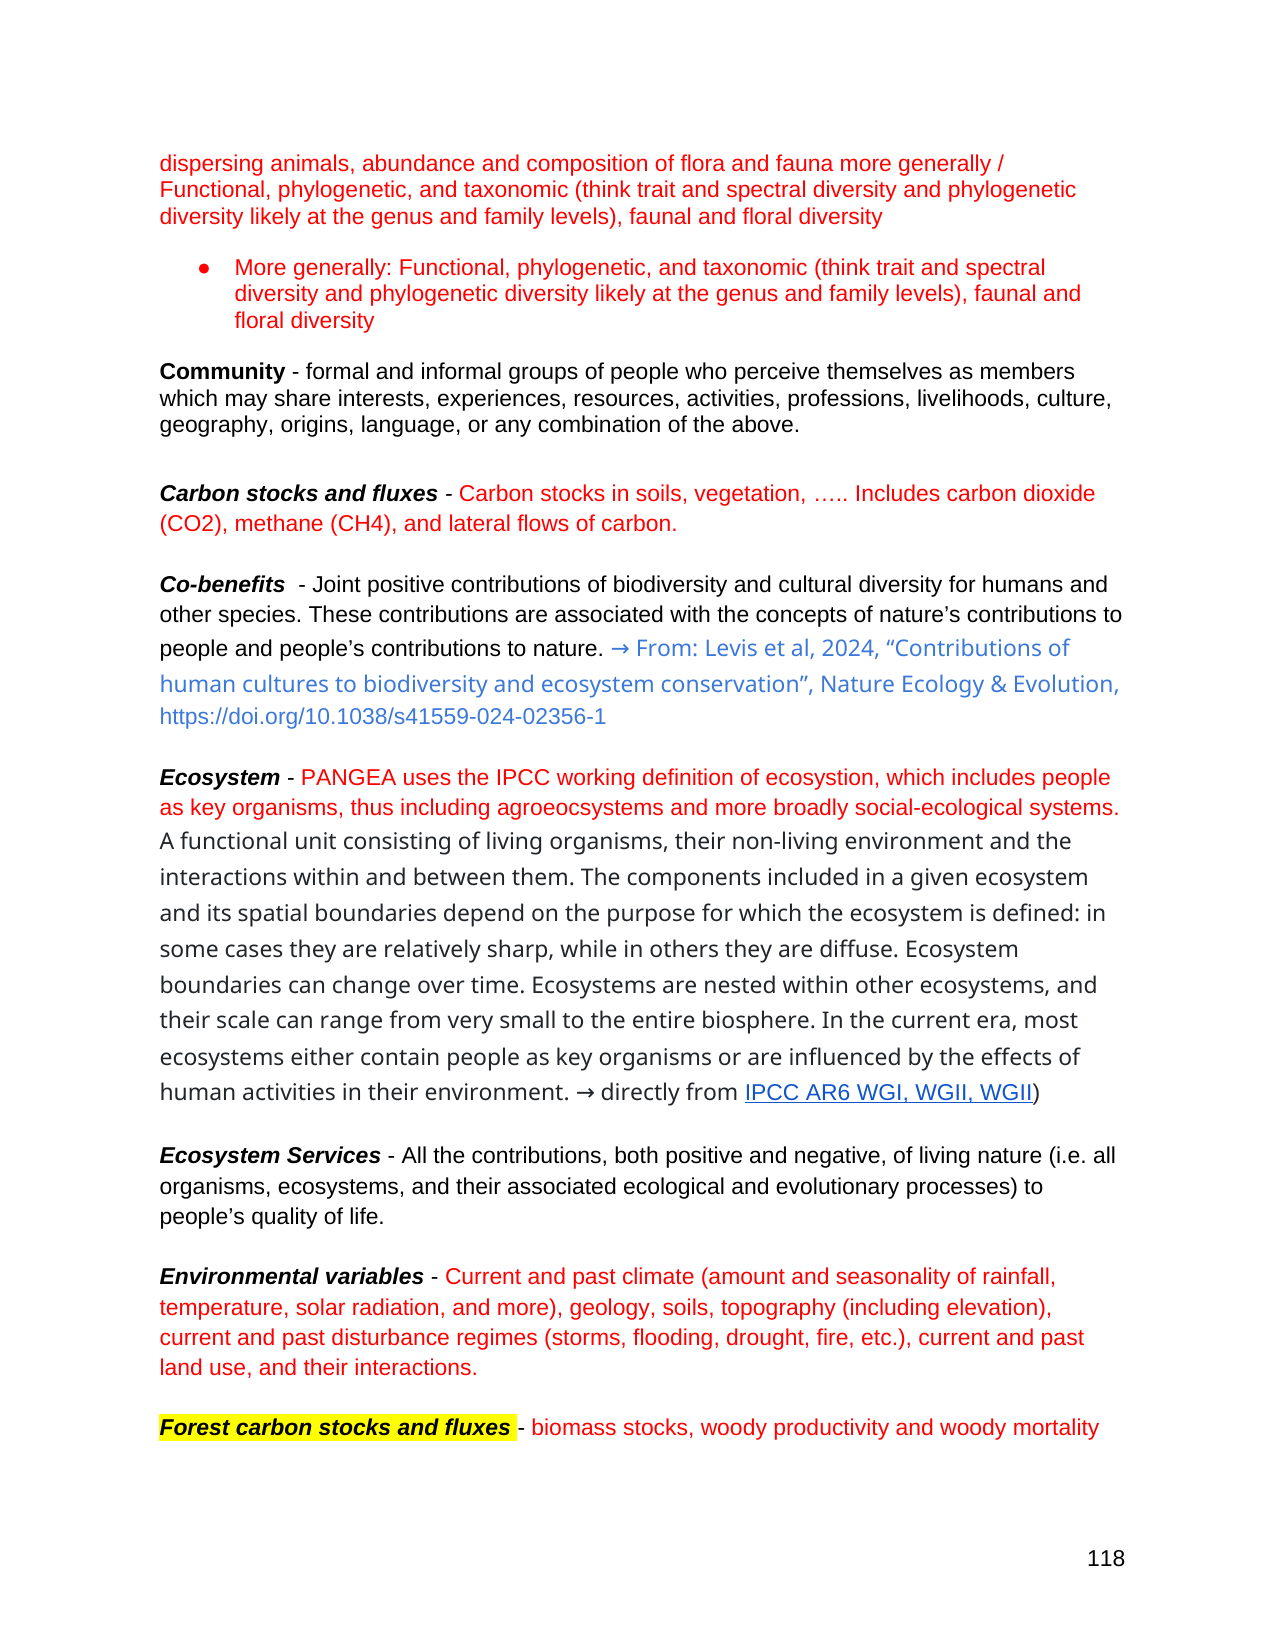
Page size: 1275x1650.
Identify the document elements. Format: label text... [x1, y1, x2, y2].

text Co-benefits - Joint positive contributions of biodiversity and cultural diversity for humans and other species. These contributions are associated with the concepts of nature’s contributions to people and people’s contributions to nature. → From: Levis et al, 2024, “Contributions of human cultures to biodiversity and ecosystem conservation”, Nature Ecology & Evolution, https://doi.org/10.1038/s41559-024-02356-1 [159, 571, 1125, 729]
text Ecosystem Services - All the contributions, both positive and negative, of living nature (i.e. all organisms, ecosystems, and their associated ecological and evolutionary processes) to people’s quality of life. [159, 1142, 1125, 1229]
text Forest carbon stocks and fluxes - biomass stocks, woody productivity and woody mortality [517, 1414, 1125, 1441]
text Ecosystem - PANGEA uses the IPCC working definition of ecosystion, which includes people as key organisms, thus including agroeocsystems and more broadly social-ecological systems. A functional unit consisting of living organisms, their non-living environment and the interactions within and between them. The components included in a given ecosystem and its spatial boundaries depend on the purpose for which the ecosystem is defined: in some cases they are relatively sharp, while in others they are diffuse. Ecosystem boundaries can change over time. Ecosystems are nested within other ecosystems, and their scale can range from very small to the entire biosphere. In the current era, most ecosystems either contain people as key organisms or are influenced by the effects of human activities in their environment. → directly from IPCC AR6 WGI, WGII, WGII) [159, 763, 1125, 1108]
text Community - formal and informal groups of people who perceive themselves as members which may share interests, experiences, resources, activities, professions, livelihoods, culture, geography, origins, language, or any combination of the above. [159, 358, 1125, 437]
text Environmental variables - Current and past climate (amount and seasonality of rainfall, temperature, solar radiation, and more), geology, soils, topography (including elevation), current and past disturbance regimes (storms, flooding, drought, fire, etc.), current and past land use, and their interactions. [159, 1263, 1125, 1380]
list More generally: Functional, phylogenetic, and taxonomic (think trait and spectral diversity and phylogenetic diversity likely at the genus and family levels), faunal and floral diversity [197, 254, 1125, 333]
text Carbon stocks and fluxes - Carbon stocks in soils, vegetation, ….. Includes carbon dioxide (CO2), methane (CH4), and lateral flows of carbon. [159, 480, 1125, 537]
